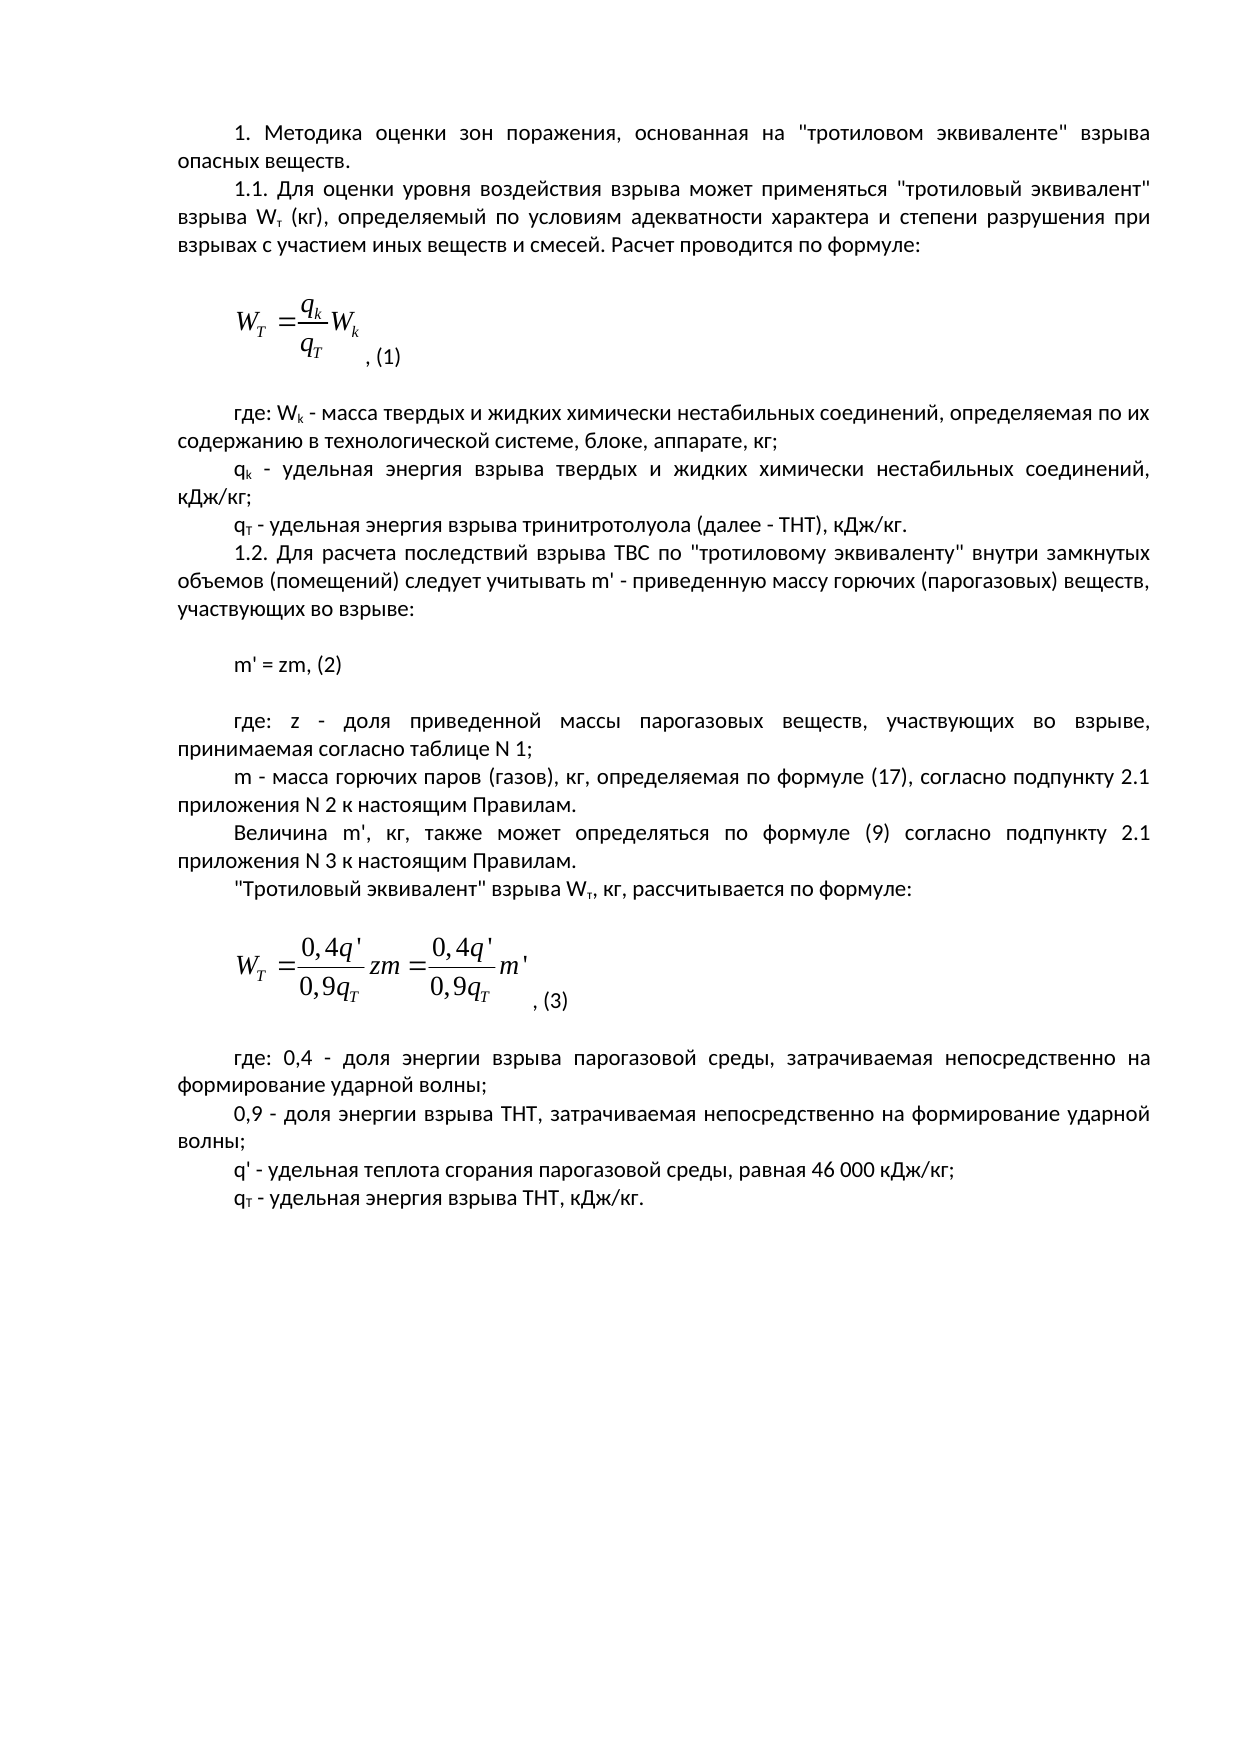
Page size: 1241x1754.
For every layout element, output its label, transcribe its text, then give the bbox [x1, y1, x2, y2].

text 1.1. Для оценки уровня воздействия взрыва может применяться "тротиловый эквивалент" взрыва Wт (кг), определяемый по условиям адекватности характера и степени разрушения при взрывах с участием иных веществ и смесей. Расчет проводится по формуле: [177, 174, 1152, 258]
text Величина m', кг, также может определяться по формуле (9) согласно подпункту 2.1 приложения N 3 к настоящим Правилам. [177, 818, 1152, 874]
text q' - удельная теплота сгорания парогазовой среды, равная 46 000 кДж/кг; [177, 1155, 1152, 1183]
text , (3) [177, 931, 1152, 1014]
text 1.2. Для расчета последствий взрыва ТВС по "тротиловому эквиваленту" внутри замкнутых объемов (помещений) следует учитывать m' - приведенную массу горючих (парогазовых) веществ, участвующих во взрыве: [177, 538, 1152, 622]
text qТ - удельная энергия взрыва ТНТ, кДж/кг. [177, 1183, 1152, 1211]
text qk - удельная энергия взрыва твердых и жидких химически нестабильных соединений, кДж/кг; [177, 454, 1152, 510]
text "Тротиловый эквивалент" взрыва Wт, кг, рассчитывается по формуле: [177, 874, 1152, 903]
text 0,9 - доля энергии взрыва ТНТ, затрачиваемая непосредственно на формирование ударной волны; [177, 1099, 1152, 1155]
text где: z - доля приведенной массы парогазовых веществ, участвующих во взрыве, принимаемая согласно таблице N 1; [177, 706, 1152, 762]
text m - масса горючих паров (газов), кг, определяемая по формуле (17), согласно подпункту 2.1 приложения N 2 к настоящим Правилам. [177, 762, 1152, 818]
text m' = zm, (2) [177, 650, 1152, 678]
text 1. Методика оценки зон поражения, основанная на "тротиловом эквиваленте" взрыва опасных веществ. [177, 118, 1152, 174]
text где: 0,4 - доля энергии взрыва парогазовой среды, затрачиваемая непосредственно на формирование ударной волны; [177, 1043, 1152, 1099]
text , (1) [177, 286, 1152, 370]
text qT - удельная энергия взрыва тринитротолуола (далее - ТНТ), кДж/кг. [177, 510, 1152, 538]
text где: Wk - масса твердых и жидких химически нестабильных соединений, определяемая по их содержанию в технологической системе, блоке, аппарате, кг; [177, 398, 1152, 454]
